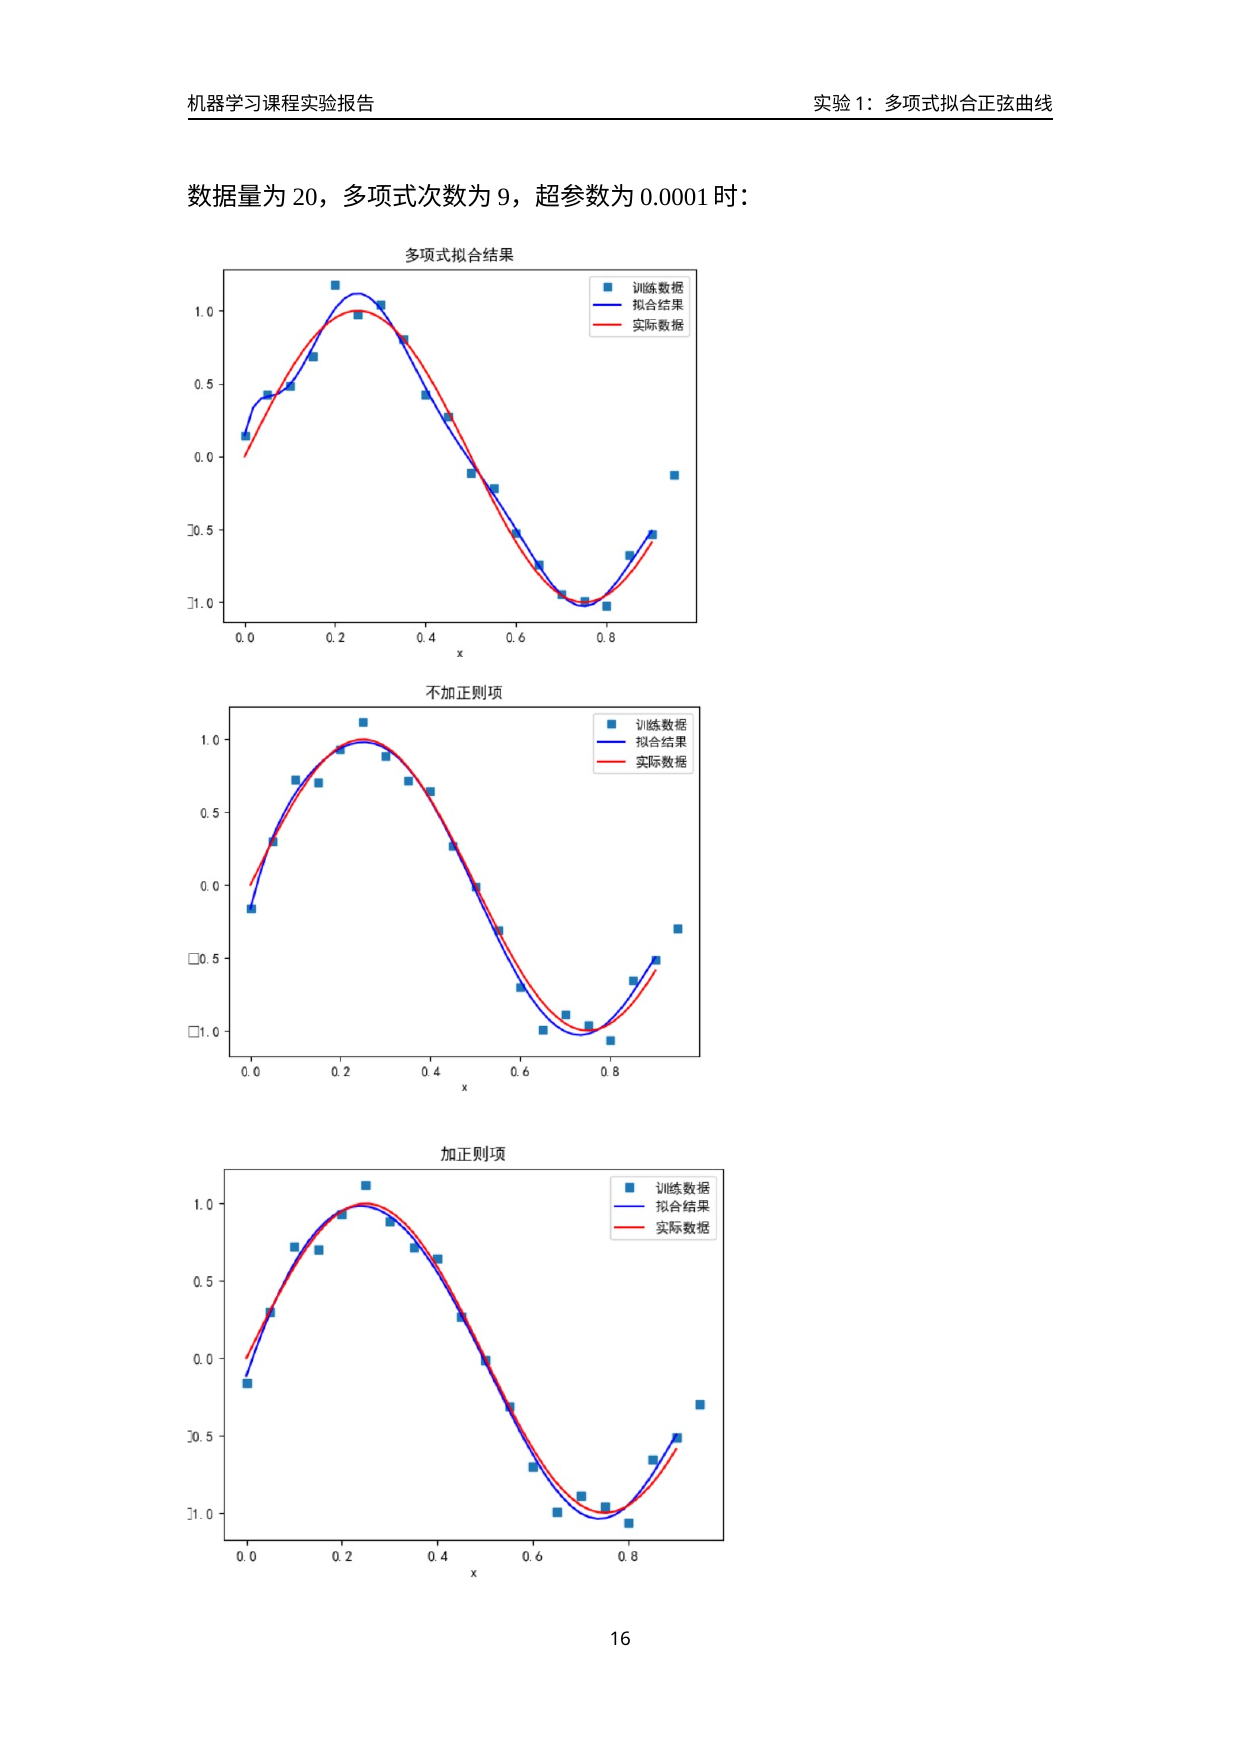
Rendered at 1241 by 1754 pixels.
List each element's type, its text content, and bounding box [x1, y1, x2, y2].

picture [187, 236, 723, 657]
picture [187, 666, 714, 1091]
text 数据量为20，多项式次数为9，超参数为0.0001时： [187, 162, 1053, 227]
picture [187, 1128, 740, 1580]
